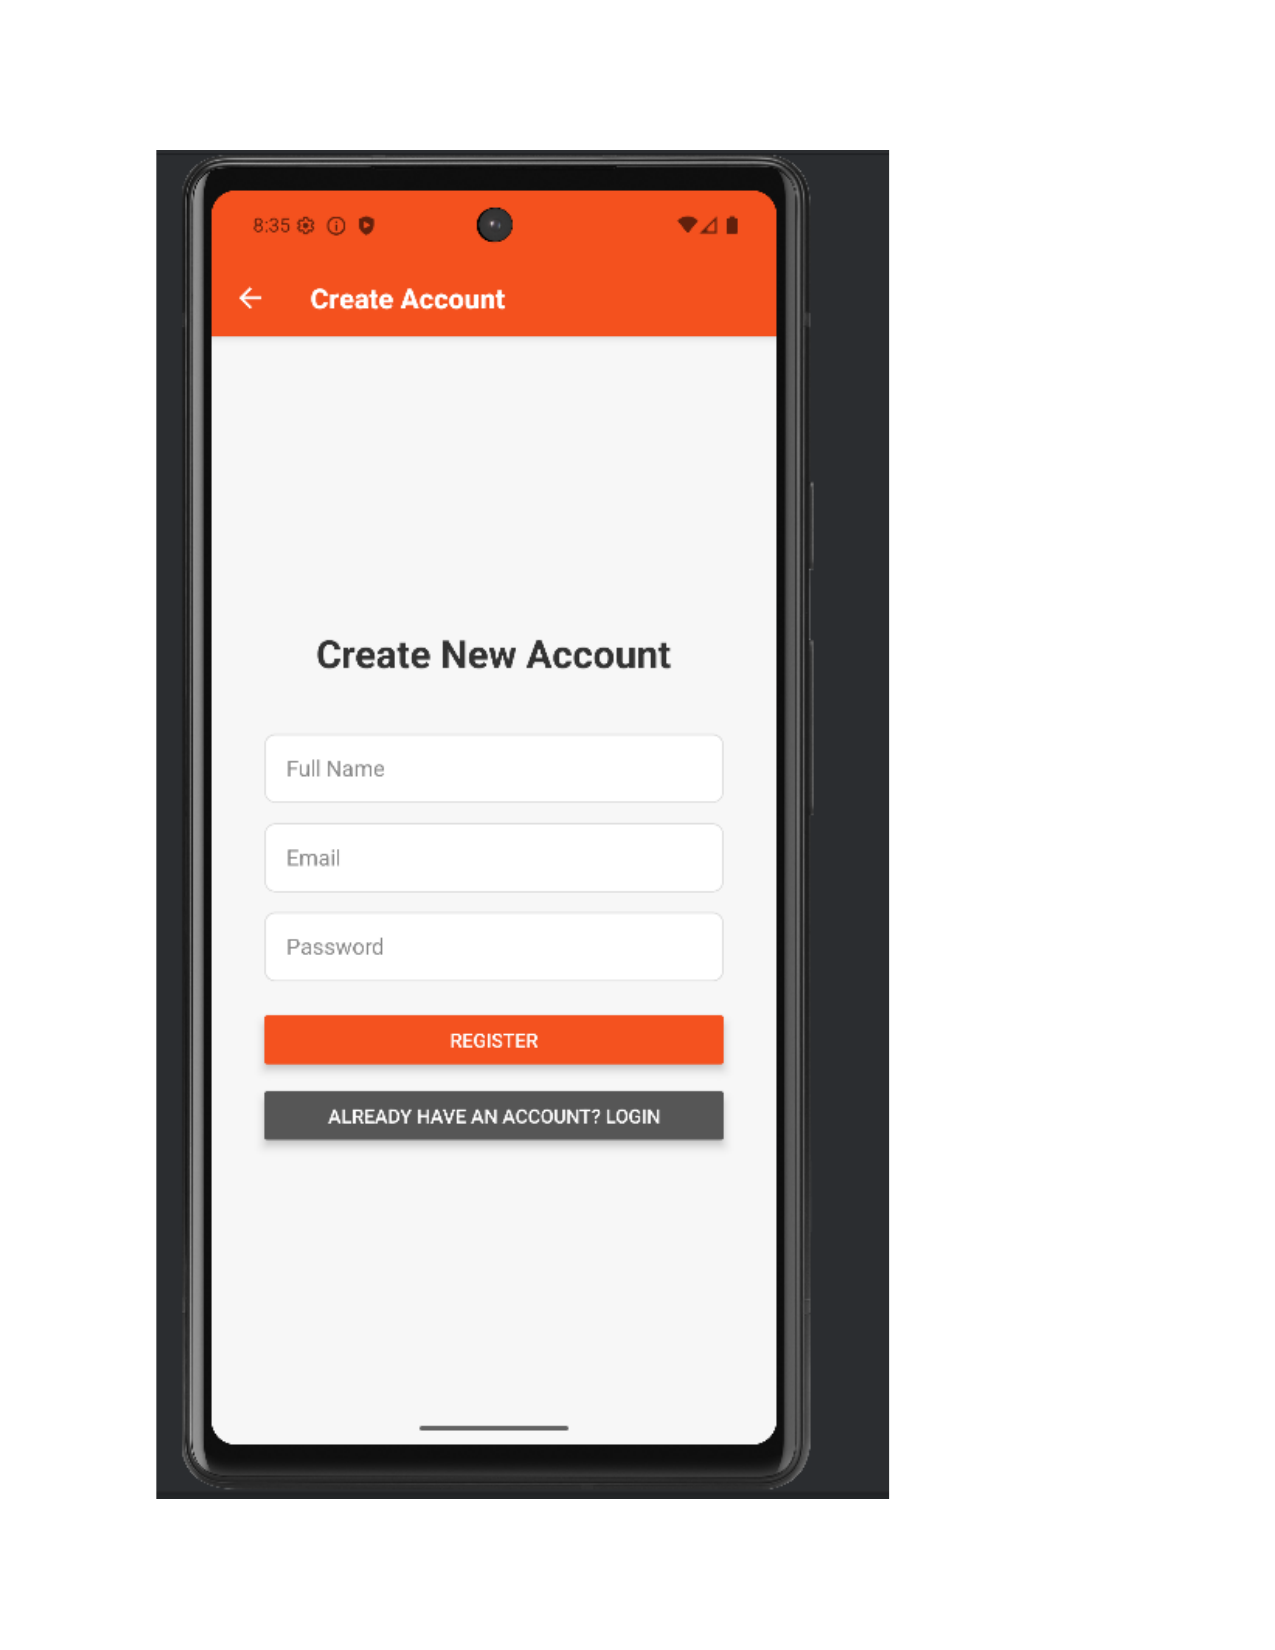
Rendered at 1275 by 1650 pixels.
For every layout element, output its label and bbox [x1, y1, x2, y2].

picture [156, 150, 890, 1499]
